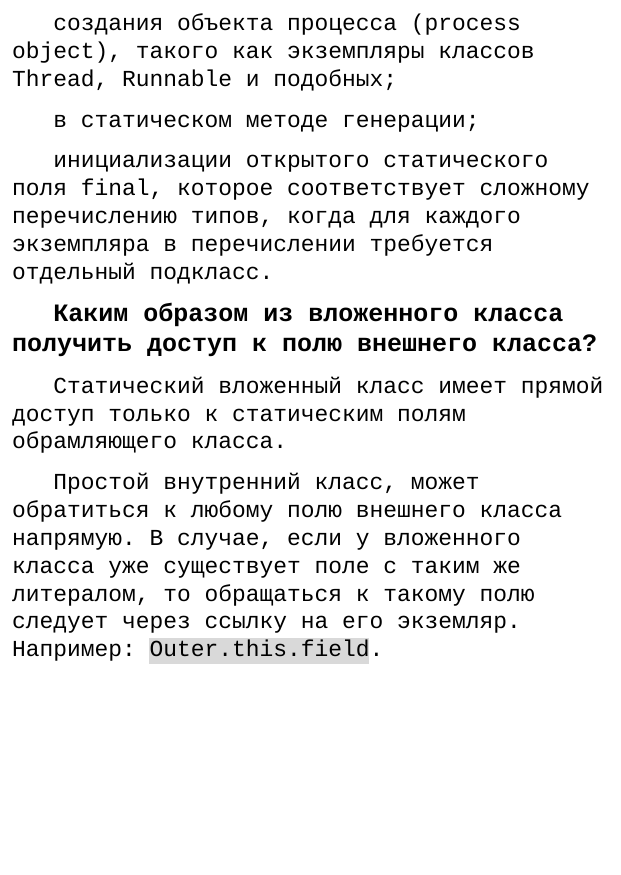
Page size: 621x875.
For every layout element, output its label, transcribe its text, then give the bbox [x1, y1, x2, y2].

text в статическом методе генерации; [12, 108, 608, 134]
text Статический вложенный класс имеет прямой доступ только к статическим полям обрамляющего класса. [12, 374, 608, 456]
subtitle Каким образом из вложенного класса получить доступ к полю внешнего класса? [12, 301, 608, 359]
text создания объекта процесса (process object), такого как экземпляры классов Thread, Runnable и подобных; [12, 12, 608, 93]
text инициализации открытого статического поля final, которое соответствует сложному перечислению типов, когда для каждого экземпляра в перечислении требуется отдельный подкласс. [12, 148, 608, 286]
text Простой внутренний класс, может обратиться к любому полю внешнего класса напрямую. В случае, если у вложенного класса уже существует поле с таким же литералом, то обращаться к такому полю следует через ссылку на его экземляр. Например: Outer.this.field. [12, 470, 608, 664]
